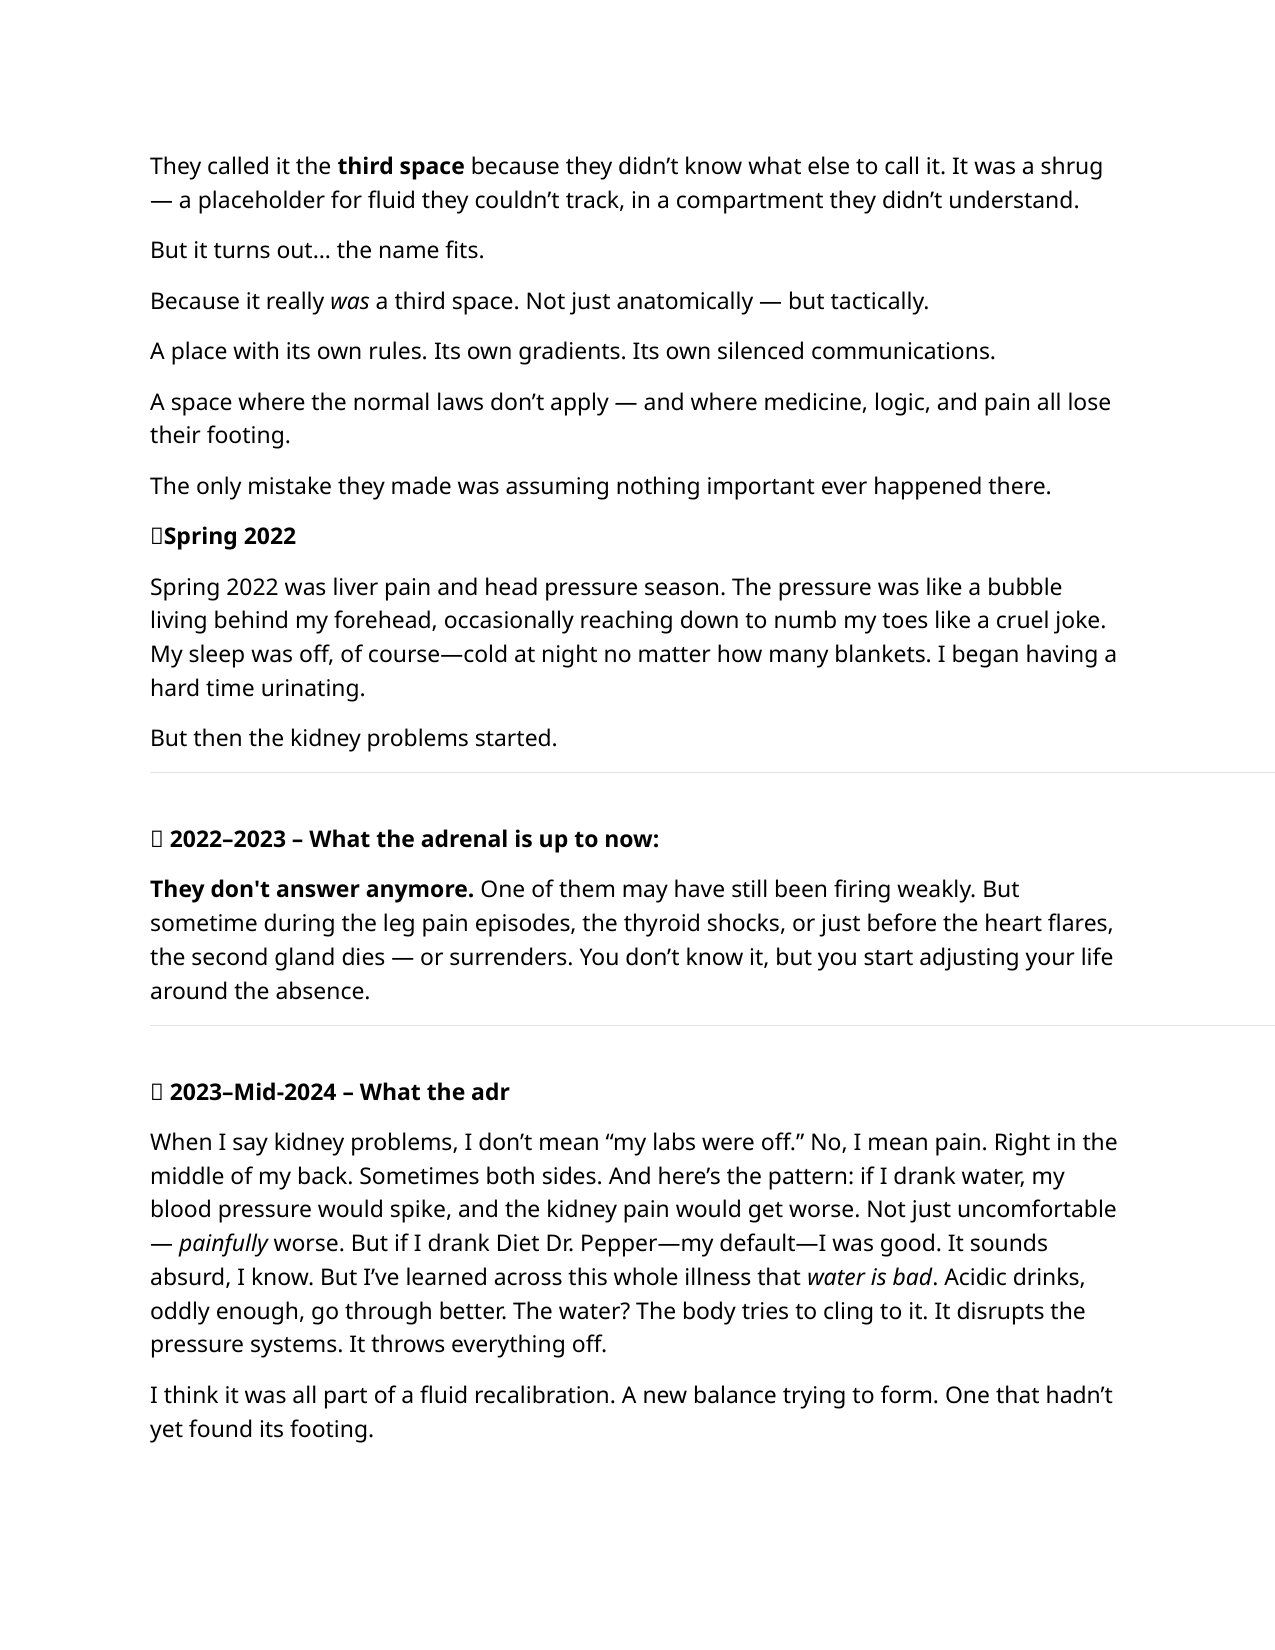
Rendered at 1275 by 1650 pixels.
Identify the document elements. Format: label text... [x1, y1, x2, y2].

text 📅 2022–2023 – What the adrenal is up to now: [150, 823, 1125, 854]
text But then the kidney problems started. [150, 722, 1125, 753]
text A place with its own rules. Its own gradients. Its own silenced communications. [150, 335, 1125, 366]
text I think it was all part of a fluid recalibration. A new balance trying to form. One that hadn’t yet found its footing. [150, 1379, 1125, 1444]
text Spring 2022 was liver pain and head pressure season. The pressure was like a bubble living behind my forehead, occasionally reaching down to numb my toes like a cruel joke. My sleep was off, of course—cold at night no matter how many blankets. I began having a hard time urinating. [150, 570, 1125, 703]
text They called it the third space because they didn’t know what else to call it. It was a shrug — a placeholder for fluid they couldn’t track, in a compartment they didn’t understand. [150, 150, 1125, 215]
text 📅 2023–Mid-2024 – What the adr [150, 1075, 1125, 1107]
text The only mistake they made was assuming nothing important ever happened there. [150, 469, 1125, 501]
text 🌷Spring 2022 [150, 520, 1125, 551]
text A space where the normal laws don’t apply — and where medicine, logic, and pain all lose their footing. [150, 385, 1125, 450]
text They don't answer anymore. One of them may have still been firing weakly. But sometime during the leg pain episodes, the thyroid shocks, or just before the heart flares, the second gland dies — or surrenders. You don’t know it, but you start adjusting your life around the absence. [150, 873, 1125, 1006]
text When I say kidney problems, I don’t mean “my labs were off.” No, I mean pain. Right in the middle of my back. Sometimes both sides. And here’s the pattern: if I drank water, my blood pressure would spike, and the kidney pain would get worse. Not just uncomfortable— painfully worse. But if I drank Diet Dr. Pepper—my default—I was good. It sounds absurd, I know. But I’ve learned across this whole illness that water is bad. Acidic drinks, oddly enough, go through better. The water? The body tries to cling to it. It disrupts the pressure systems. It throws everything off. [150, 1126, 1125, 1359]
text Because it really was a third space. Not just anatomically — but tactically. [150, 284, 1125, 316]
text But it turns out… the name fits. [150, 234, 1125, 265]
